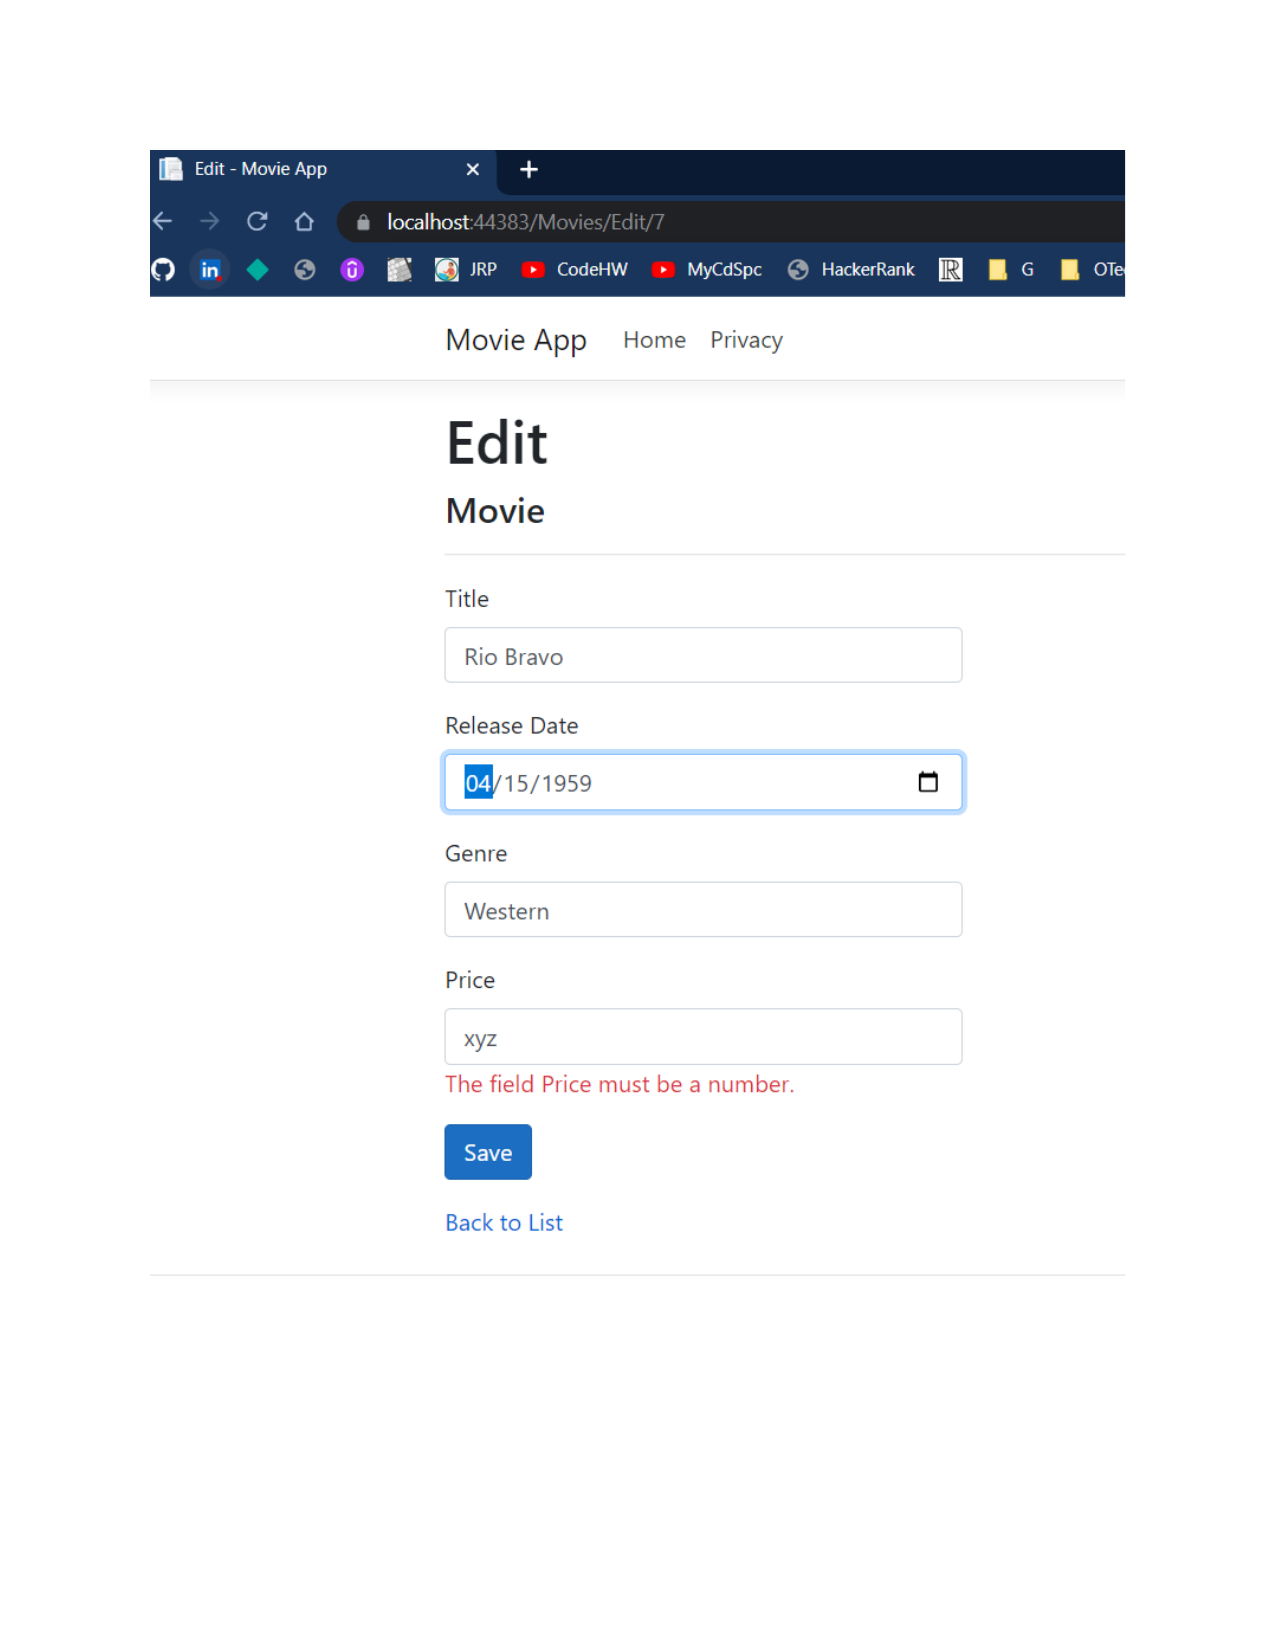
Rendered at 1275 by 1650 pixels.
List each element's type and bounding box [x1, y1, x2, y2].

picture [150, 150, 1125, 1303]
